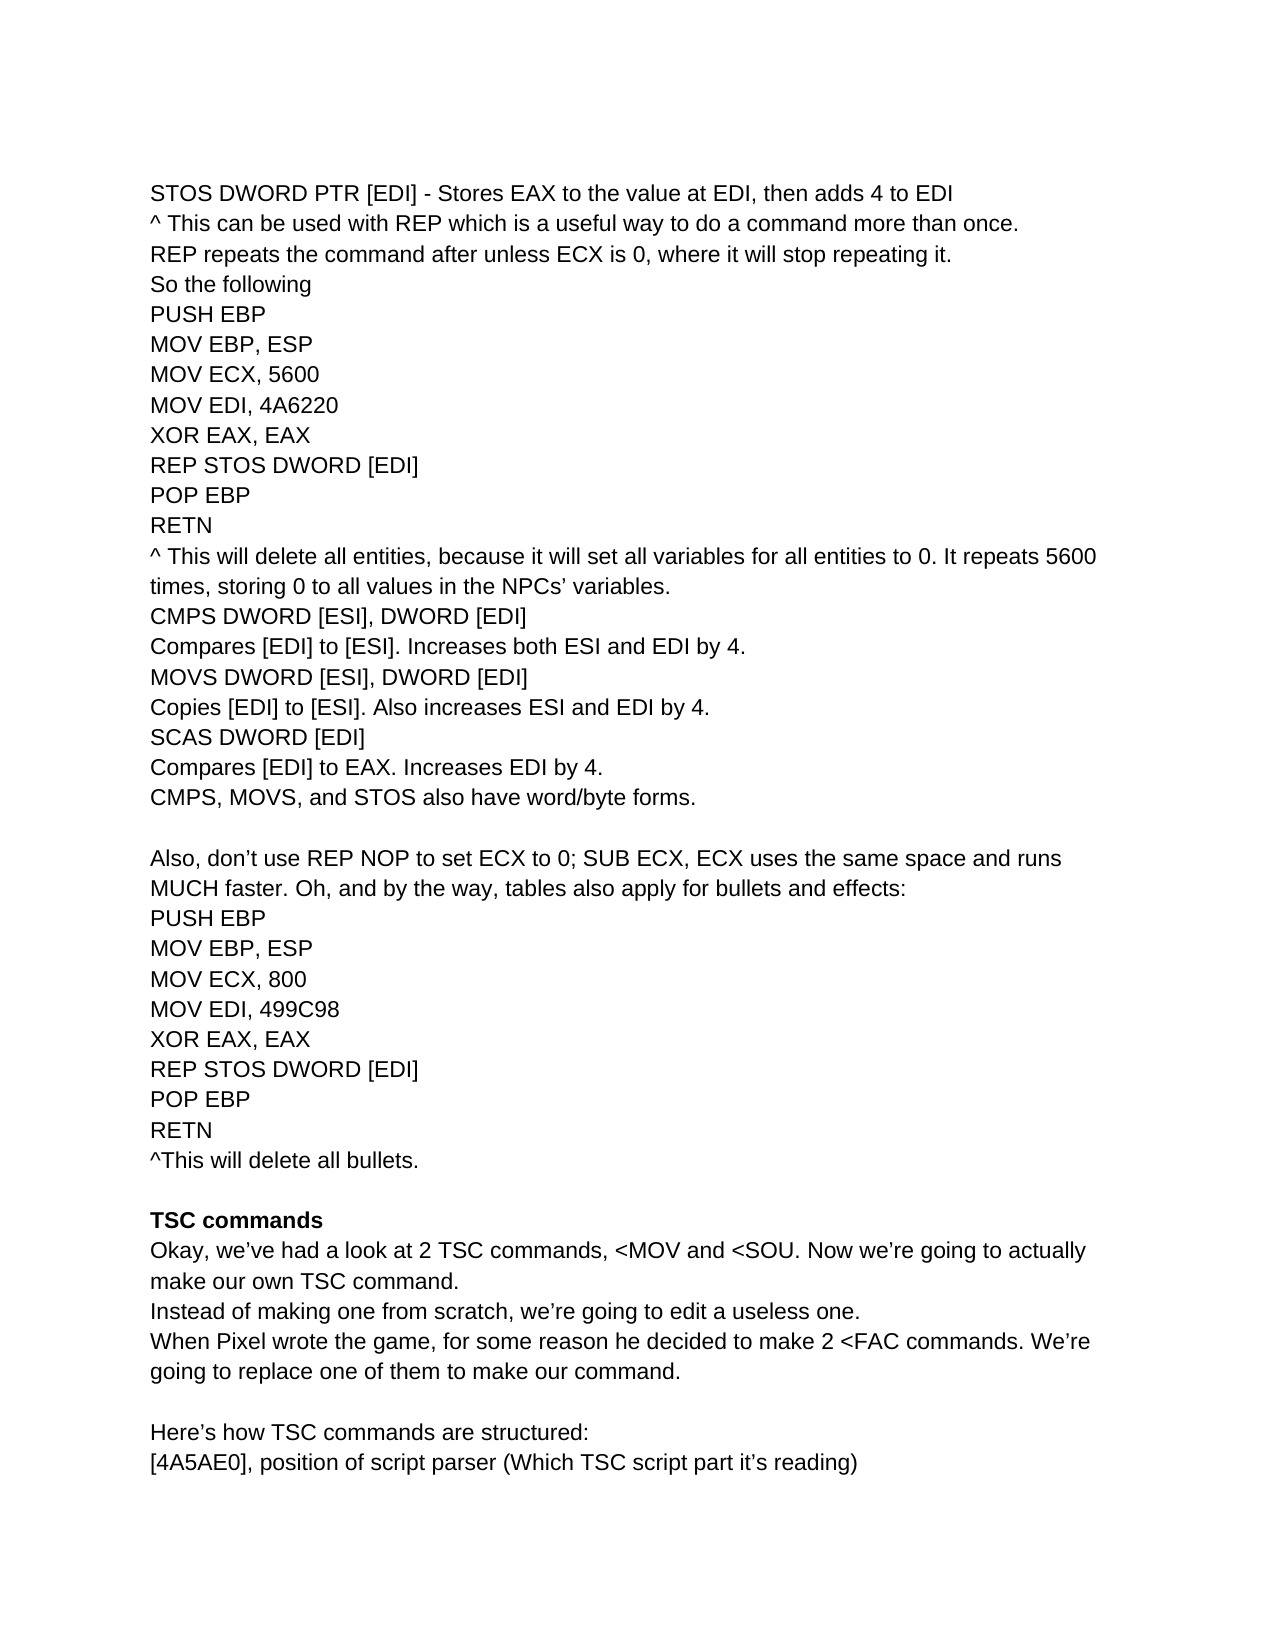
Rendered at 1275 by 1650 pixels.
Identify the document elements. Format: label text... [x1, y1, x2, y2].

text TSC commands [150, 1207, 1125, 1234]
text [150, 150, 1125, 1203]
text Here’s how TSC commands are structured: [150, 1419, 1125, 1445]
text When Pixel wrote the game, for some reason he decided to make 2 <FAC commands. We’re going to replace one of them to make our command. [150, 1328, 1125, 1385]
text Instead of making one from scratch, we’re going to edit a useless one. [150, 1298, 1125, 1324]
text [4A5AE0], position of script parser (Which TSC script part it’s reading) [150, 1449, 1125, 1475]
text Okay, we’ve had a look at 2 TSC commands, <MOV and <SOU. Now we’re going to actually make our own TSC command. [150, 1237, 1125, 1294]
